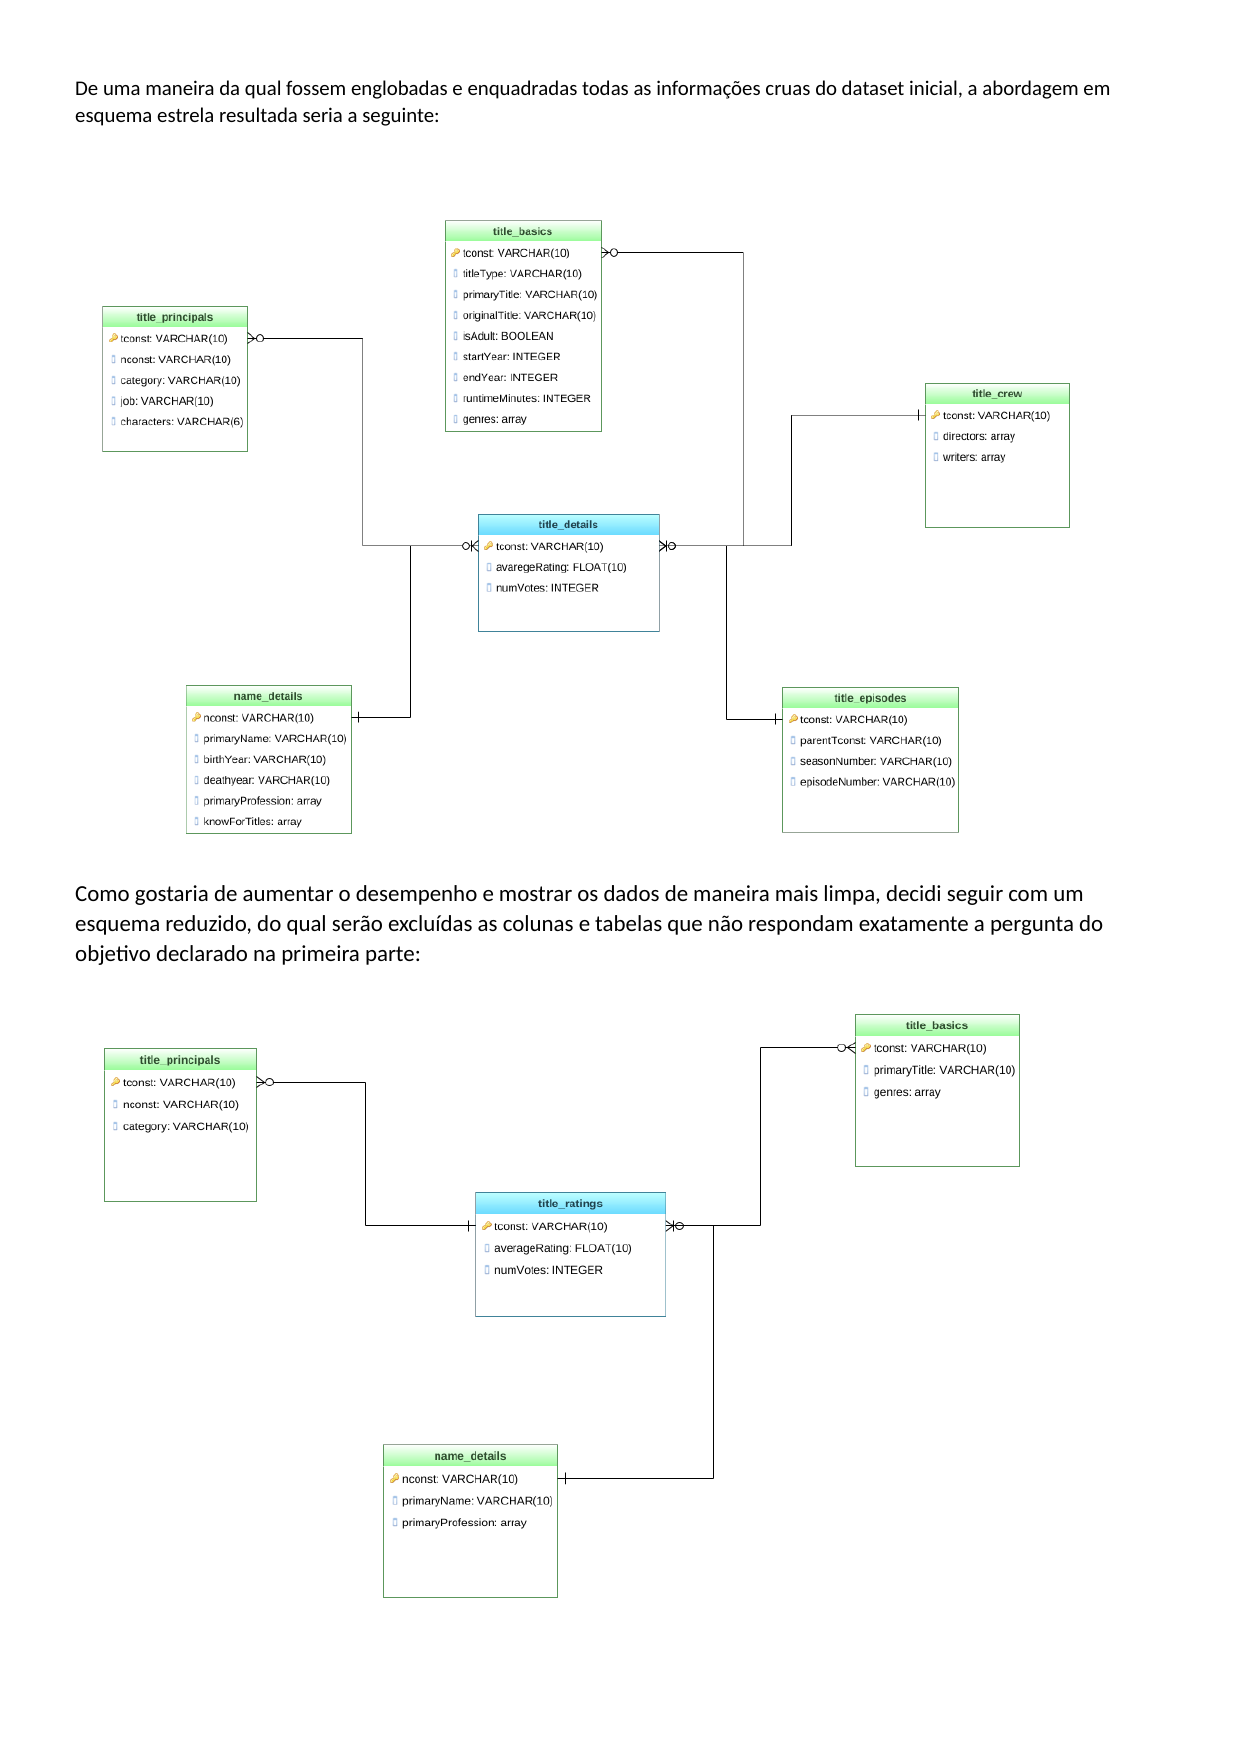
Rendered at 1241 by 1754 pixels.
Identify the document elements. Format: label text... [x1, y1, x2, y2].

picture [75, 986, 1047, 1625]
text De uma maneira da qual fossem englobadas e enquadradas todas as informações cruas do dataset inicial, a abordagem em esquema estrela resultada seria a seguinte: [75, 75, 1165, 128]
text Como gostaria de aumentar o desempenho e mostrar os dados de maneira mais limpa, decidi seguir com um esquema reduzido, do qual serão excluídas as colunas e tabelas que não respondam exatamente a pergunta do objetivo declarado na primeira parte: [75, 879, 1165, 967]
picture [75, 193, 1096, 860]
